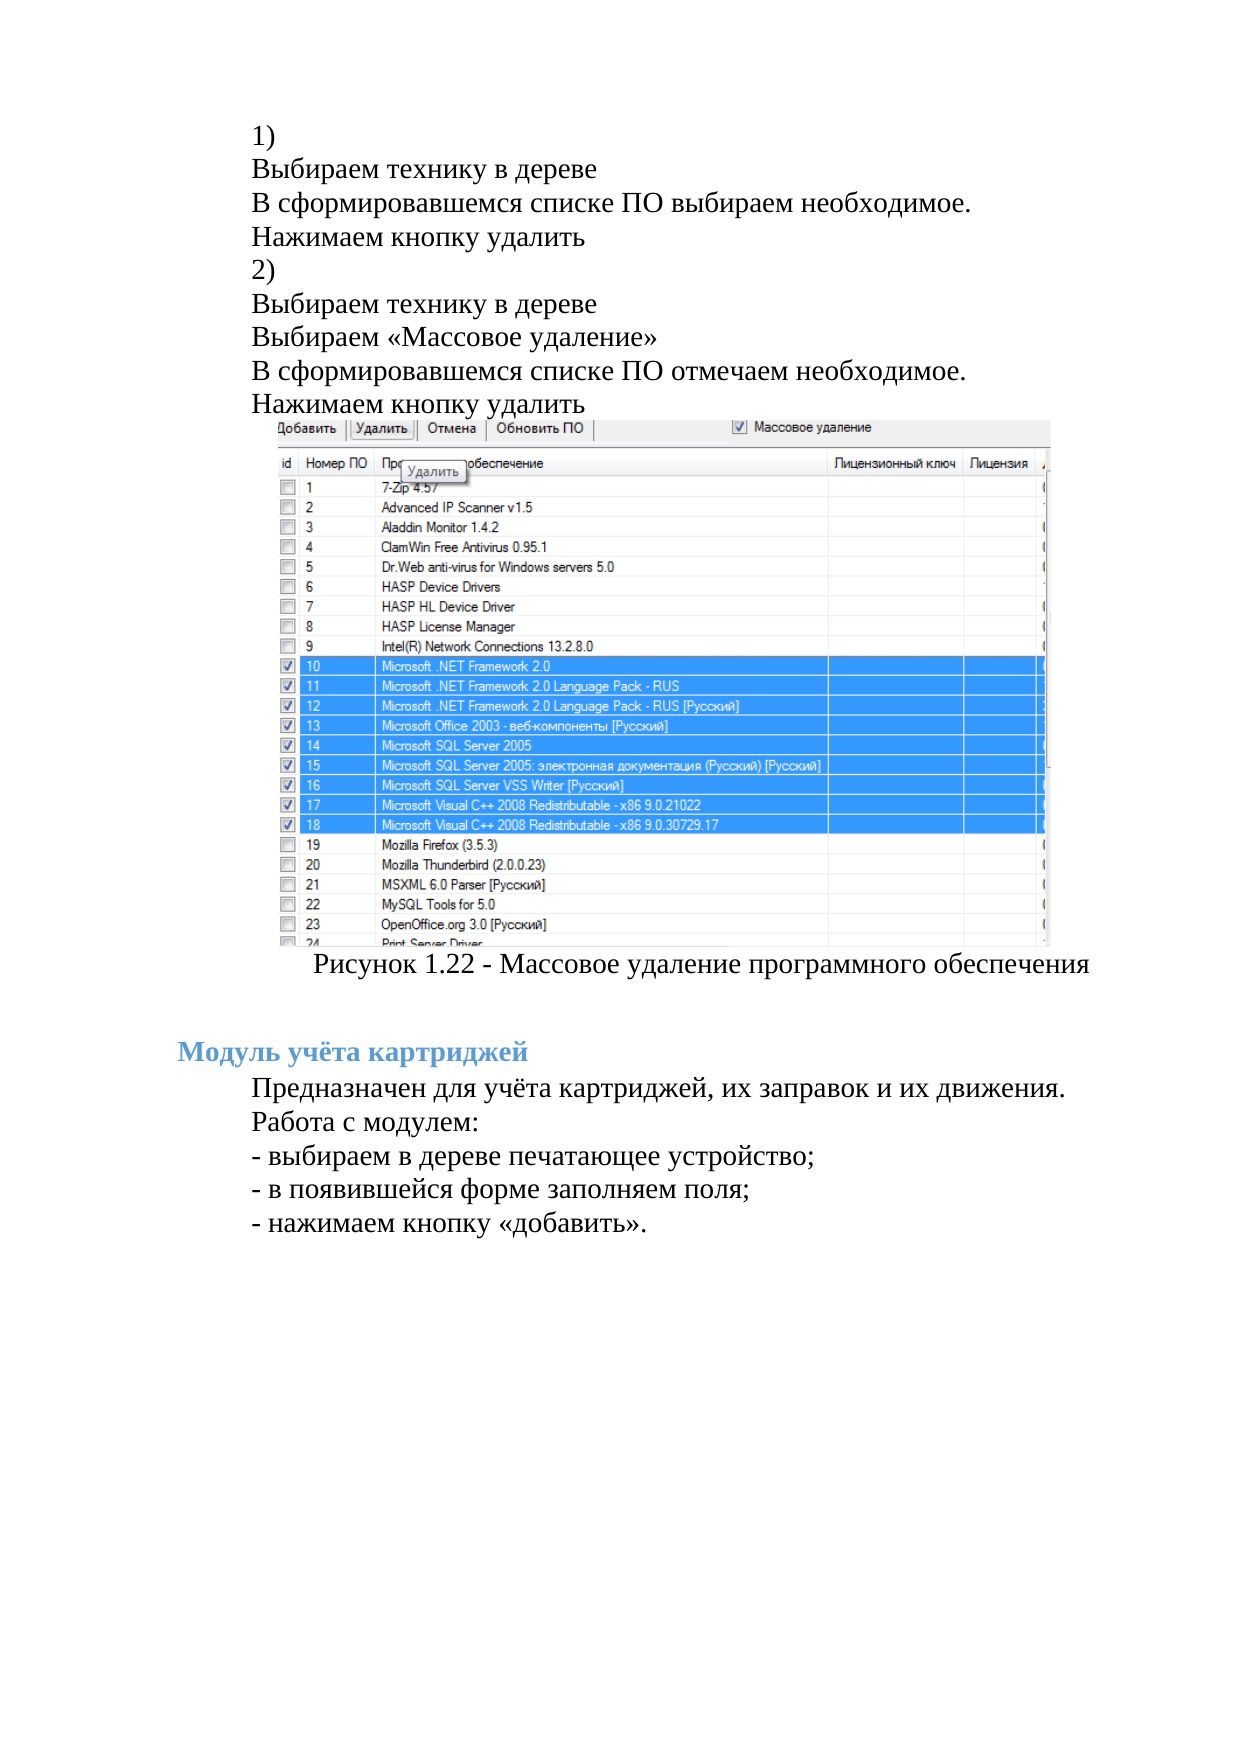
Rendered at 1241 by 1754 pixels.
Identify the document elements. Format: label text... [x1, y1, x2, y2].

text Выбираем технику в дереве [177, 286, 1152, 319]
text Выбираем «Массовое удаление» [177, 319, 1152, 353]
text Нажимаем кнопку удалить [177, 386, 1152, 420]
subtitle Модуль учёта картриджей [177, 1034, 1152, 1068]
text - выбираем в дереве печатающее устройство; [177, 1138, 1152, 1171]
text - в появившейся форме заполняем поля; [177, 1171, 1152, 1205]
text Выбираем технику в дереве [177, 152, 1152, 185]
text В сформировавшемся списке ПО отмечаем необходимое. [177, 353, 1152, 386]
text Работа с модулем: [177, 1104, 1152, 1138]
list Рисунок 1.22 - Массовое удаление программного обеспечения [177, 946, 1152, 980]
text 1) [177, 118, 1152, 152]
text - нажимаем кнопку «добавить». [177, 1205, 1152, 1238]
text 2) [177, 252, 1152, 286]
text Предназначен для учёта картриджей, их заправок и их движения. [177, 1071, 1152, 1104]
text В сформировавшемся списке ПО выбираем необходимое. [177, 185, 1152, 219]
text Нажимаем кнопку удалить [177, 219, 1152, 252]
